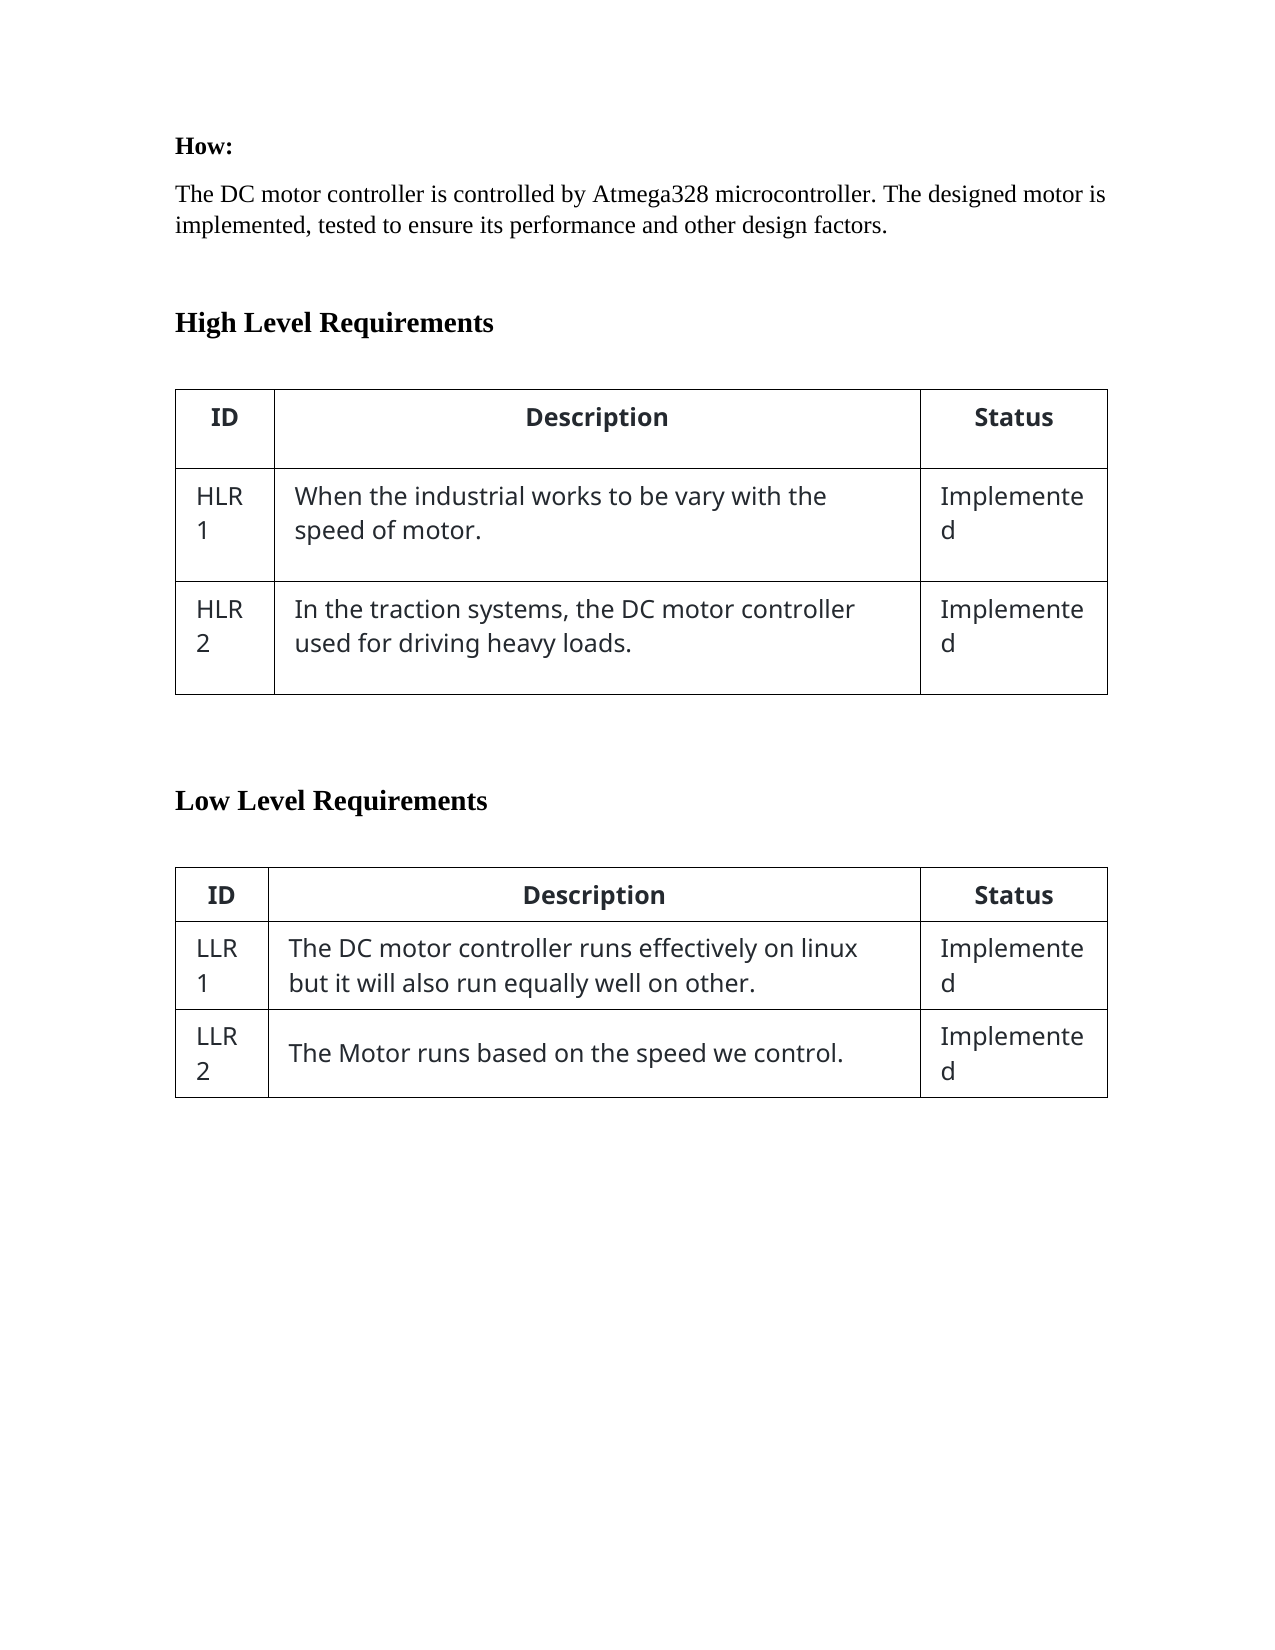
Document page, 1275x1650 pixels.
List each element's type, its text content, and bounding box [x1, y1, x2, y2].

text The DC motor controller is controlled by Atmega328 microcontroller. The designed motor is implemented, tested to ensure its performance and other design factors. [175, 179, 1108, 239]
table_cell Implemented [921, 1010, 1107, 1097]
table_cell When the industrial works to be vary with the speed of motor. [275, 469, 920, 581]
table_cell Implemented [921, 582, 1107, 694]
table_cell LLR1 [176, 922, 268, 1009]
table_header Status [921, 390, 1107, 468]
subtitle High Level Requirements [175, 305, 1108, 339]
text How: [175, 131, 1108, 160]
table_cell LLR2 [176, 1010, 268, 1097]
table_cell The DC motor controller runs effectively on linux but it will also run equally well on other. [269, 922, 920, 1009]
table_header Description [275, 390, 920, 468]
table_cell HLR1 [176, 469, 274, 581]
table_cell The Motor runs based on the speed we control. [269, 1010, 920, 1097]
table_header Status [921, 868, 1107, 921]
table_cell Implemented [921, 922, 1107, 1009]
table_cell Implemented [921, 469, 1107, 581]
table_header Description [269, 868, 920, 921]
table_header ID [176, 390, 274, 468]
table_cell HLR2 [176, 582, 274, 694]
table_cell In the traction systems, the DC motor controller used for driving heavy loads. [275, 582, 920, 694]
table_header ID [176, 868, 268, 921]
subtitle Low Level Requirements [175, 783, 1108, 817]
